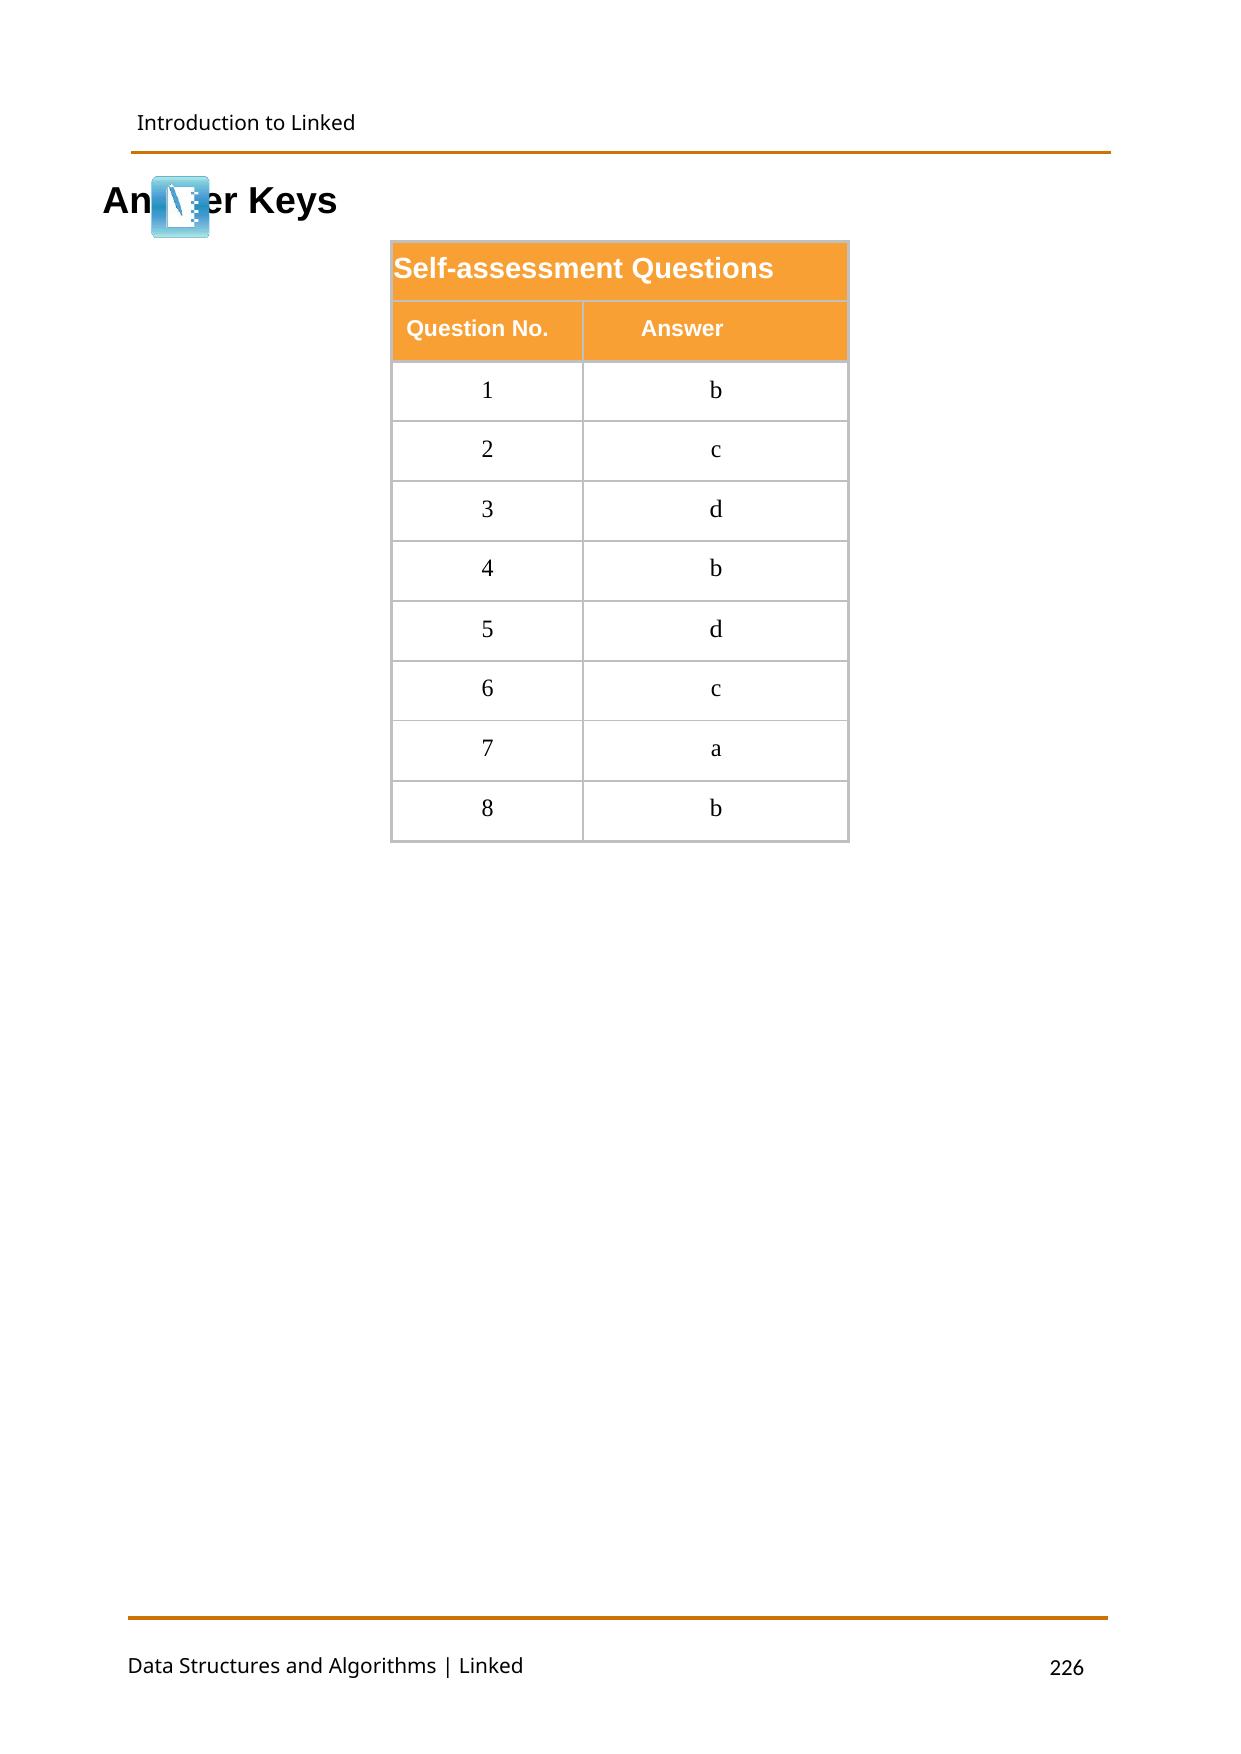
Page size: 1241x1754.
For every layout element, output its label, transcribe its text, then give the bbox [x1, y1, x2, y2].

table_cell c [584, 662, 847, 720]
text Answer Keys [102, 178, 151, 221]
table_cell 7 [393, 721, 582, 780]
table_cell Question No. [393, 302, 582, 360]
table_cell 8 [393, 782, 582, 840]
table_cell 4 [393, 542, 582, 600]
table_header Self-assessment Questions [393, 243, 847, 300]
picture [151, 176, 210, 238]
table_cell 1 [393, 363, 582, 420]
table_cell b [584, 542, 847, 600]
text Answer Keys [210, 178, 1167, 221]
table_cell 2 [393, 422, 582, 480]
table_cell a [584, 721, 847, 780]
table_cell d [584, 602, 847, 660]
table_cell b [584, 782, 847, 840]
table_cell 5 [393, 602, 582, 660]
table_cell b [584, 363, 847, 420]
table_cell Answer [584, 302, 847, 360]
table_cell 6 [393, 662, 582, 720]
table_cell 3 [393, 482, 582, 540]
table_cell d [584, 482, 847, 540]
table_cell c [584, 422, 847, 480]
